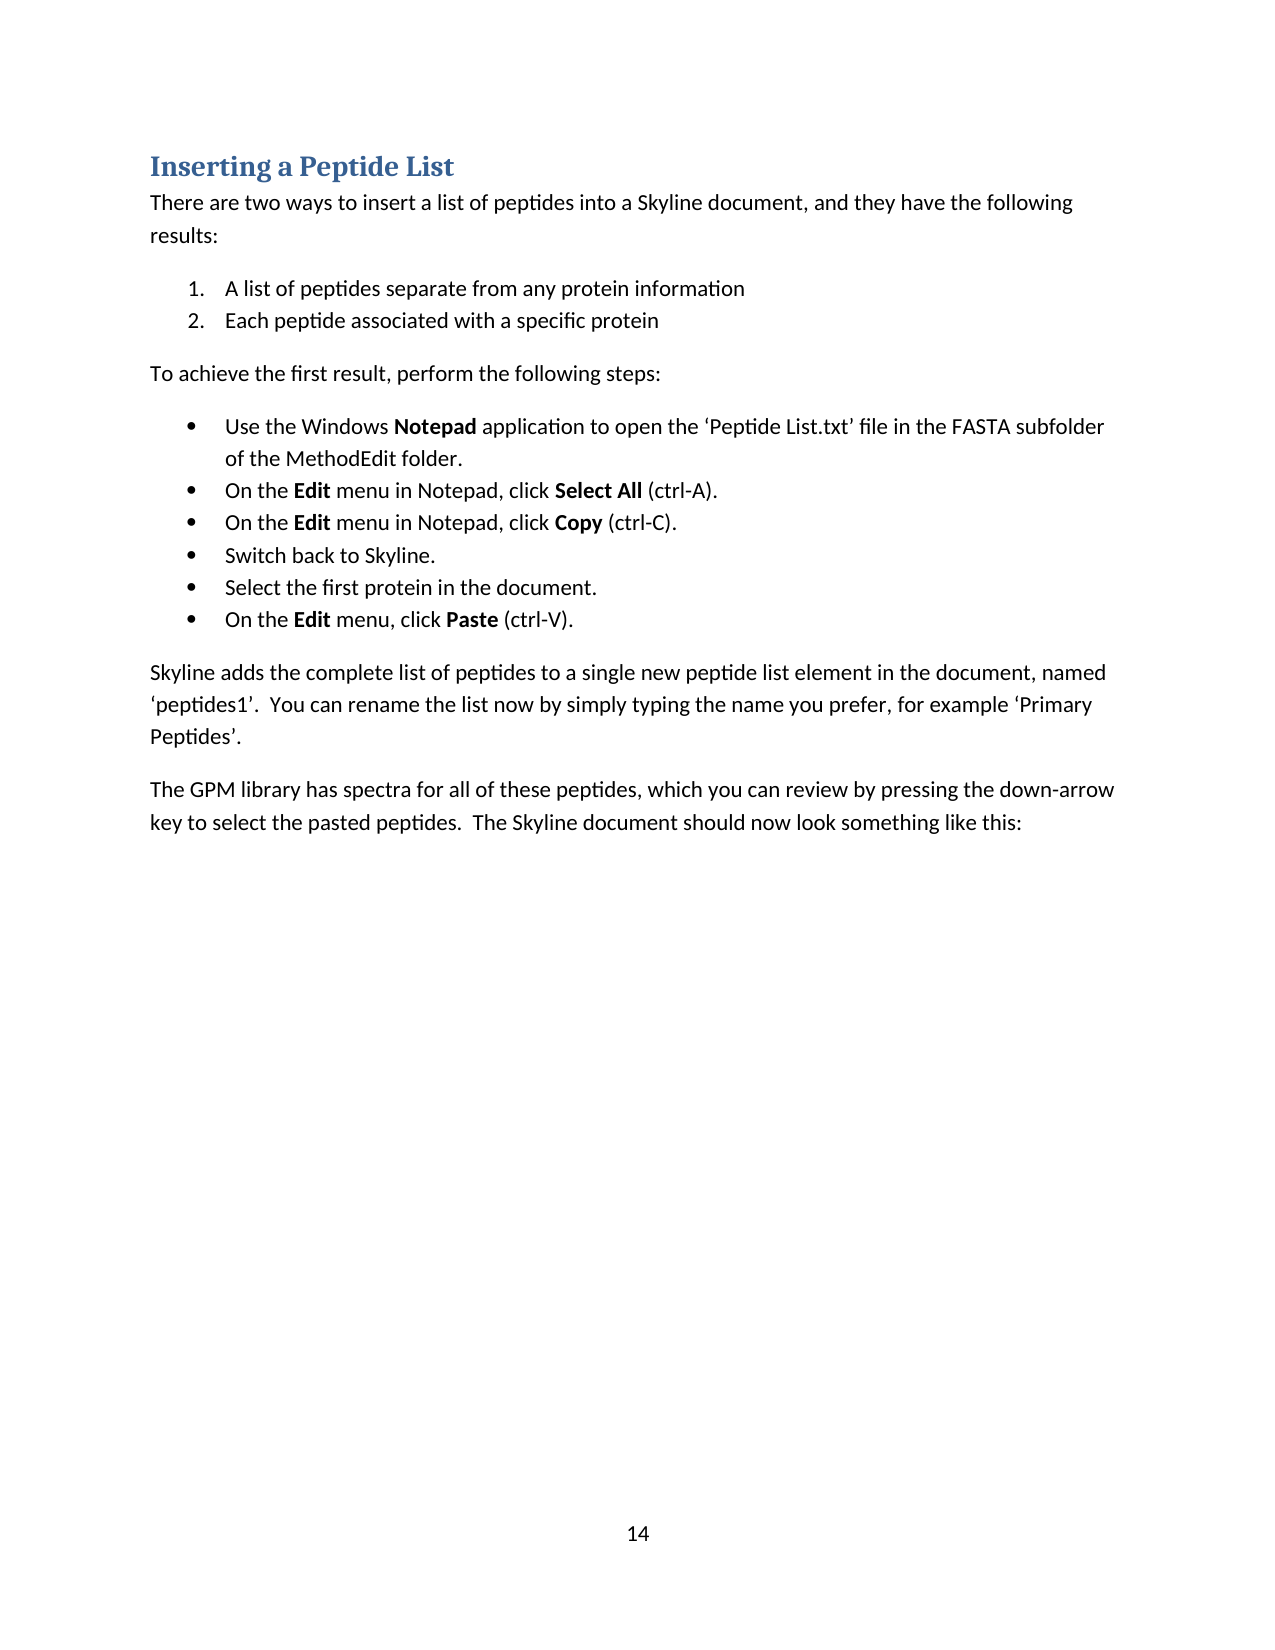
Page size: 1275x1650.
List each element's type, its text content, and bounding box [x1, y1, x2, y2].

list On the Edit menu, click Paste (ctrl-V). [187, 605, 1125, 633]
list A list of peptides separate from any protein information [187, 274, 1125, 302]
list Select the first protein in the document. [187, 573, 1125, 601]
text To achieve the first result, perform the following steps: [150, 359, 1125, 387]
text There are two ways to insert a list of peptides into a Skyline document, and they have the following results: [150, 188, 1125, 249]
list Switch back to Skyline. [187, 541, 1125, 569]
subtitle Inserting a Peptide List [150, 150, 1125, 183]
text The GPM library has spectra for all of these peptides, which you can review by pressing the down-arrow key to select the pasted peptides. The Skyline document should now look something like this: [150, 776, 1125, 836]
text Skyline adds the complete list of peptides to a single new peptide list element in the document, named ‘peptides1’. You can rename the list now by simply typing the name you prefer, for example ‘Primary Peptides’. [150, 658, 1125, 751]
list On the Edit menu in Notepad, click Select All (ctrl-A). [187, 476, 1125, 504]
list On the Edit menu in Notepad, click Copy (ctrl-C). [187, 508, 1125, 537]
list Use the Windows Notepad application to open the ‘Peptide List.txt’ file in the FASTA subfolder of the MethodEdit folder. [187, 412, 1125, 472]
list Each peptide associated with a specific protein [187, 306, 1125, 334]
